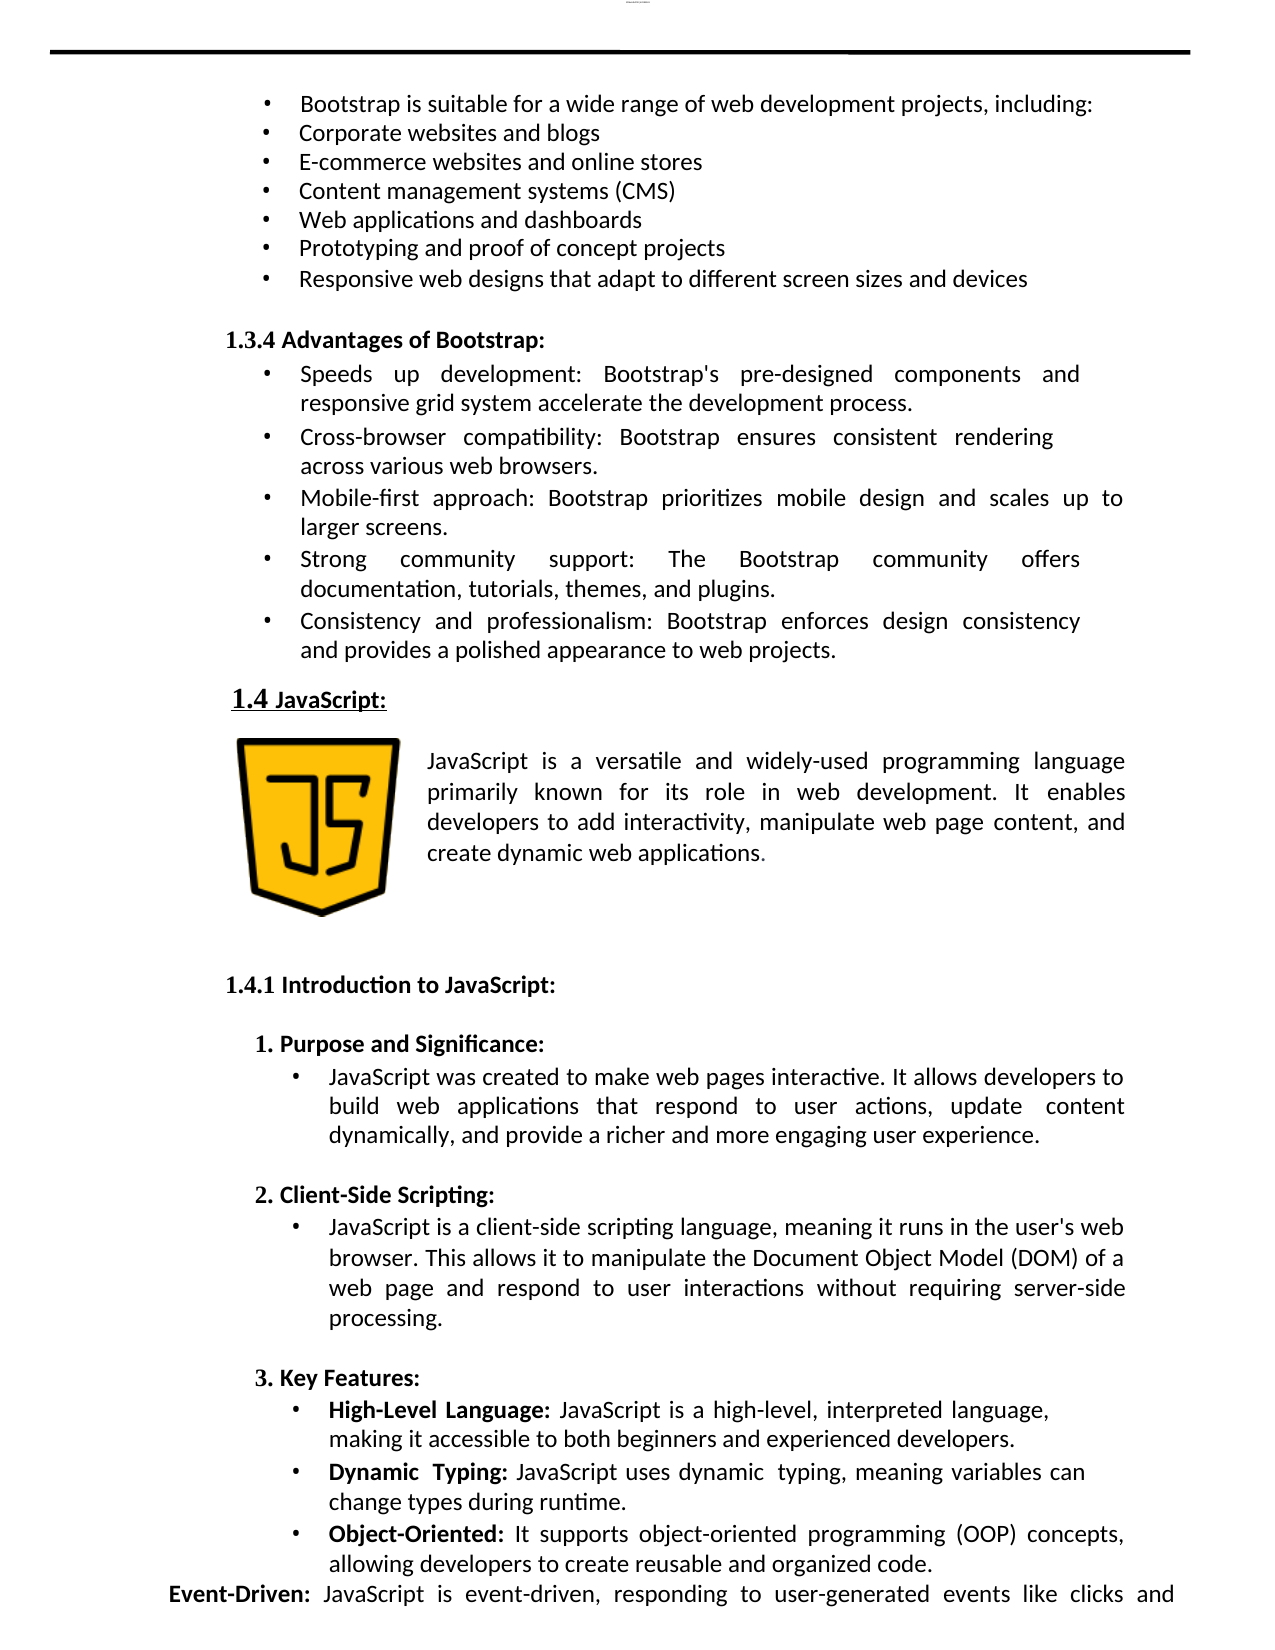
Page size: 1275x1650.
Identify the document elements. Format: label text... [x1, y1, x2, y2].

list JavaScript was created to make web pages interactive. It allows developers to build web applications that respond to user actions, update content dynamically, and provide a richer and more engaging user experience. [291, 1059, 1125, 1149]
list Purpose and Significance: [254, 1030, 1175, 1058]
text JavaScript is a versatile and widely-used programming language primarily known for its role in web development. It enables developers to add interactivity, manipulate web page content, and create dynamic web applications. [427, 745, 1125, 867]
subtitle Client-Side Scripting: [254, 1180, 1175, 1209]
list Cross-browser compatibility: Bootstrap ensures consistent rendering across various web browsers. [262, 419, 1054, 481]
list Bootstrap is suitable for a wide range of web development projects, including: [263, 87, 1175, 118]
list Web applications and dashboards [261, 205, 1175, 234]
subtitle Advantages of Bootstrap: [225, 324, 1175, 355]
subtitle Key Features: [254, 1363, 1175, 1392]
list Prototyping and proof of concept projects [261, 234, 1175, 263]
list Strong community support: The Bootstrap community offers documentation, tutorials, themes, and plugins. [263, 542, 1080, 603]
subtitle JavaScript: [231, 681, 1175, 714]
picture [236, 738, 401, 917]
list Content management systems (CMS) [261, 176, 1175, 205]
list Responsive web designs that adapt to different screen sizes and devices [261, 263, 1175, 293]
list Dynamic Typing: JavaScript uses dynamic typing, meaning variables can change types during runtime. [291, 1455, 1085, 1516]
list High-Level Language: JavaScript is a high-level, interpreted language, making it accessible to both beginners and experienced developers. [291, 1393, 1050, 1454]
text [169, 1578, 1175, 1609]
list Mobile-first approach: Bootstrap prioritizes mobile design and scales up to larger screens. [263, 481, 1123, 542]
list E-commerce websites and online stores [261, 148, 1175, 176]
list Corporate websites and blogs [261, 118, 1175, 148]
list Consistency and professionalism: Bootstrap enforces design consistency and provides a polished appearance to web projects. [263, 603, 1081, 665]
list JavaScript is a client-side scripting language, meaning it runs in the user's web browser. This allows it to manipulate the Document Object Model (DOM) of a web page and respond to user interactions without requiring server-side processing. [291, 1209, 1126, 1332]
list Speeds up development: Bootstrap's pre-designed components and responsive grid system accelerate the development process. [262, 356, 1080, 418]
list Object-Oriented: It supports object-oriented programming (OOP) concepts, allowing developers to create reusable and organized code. [291, 1517, 1124, 1578]
subtitle Introduction to JavaScript: [225, 969, 1175, 999]
